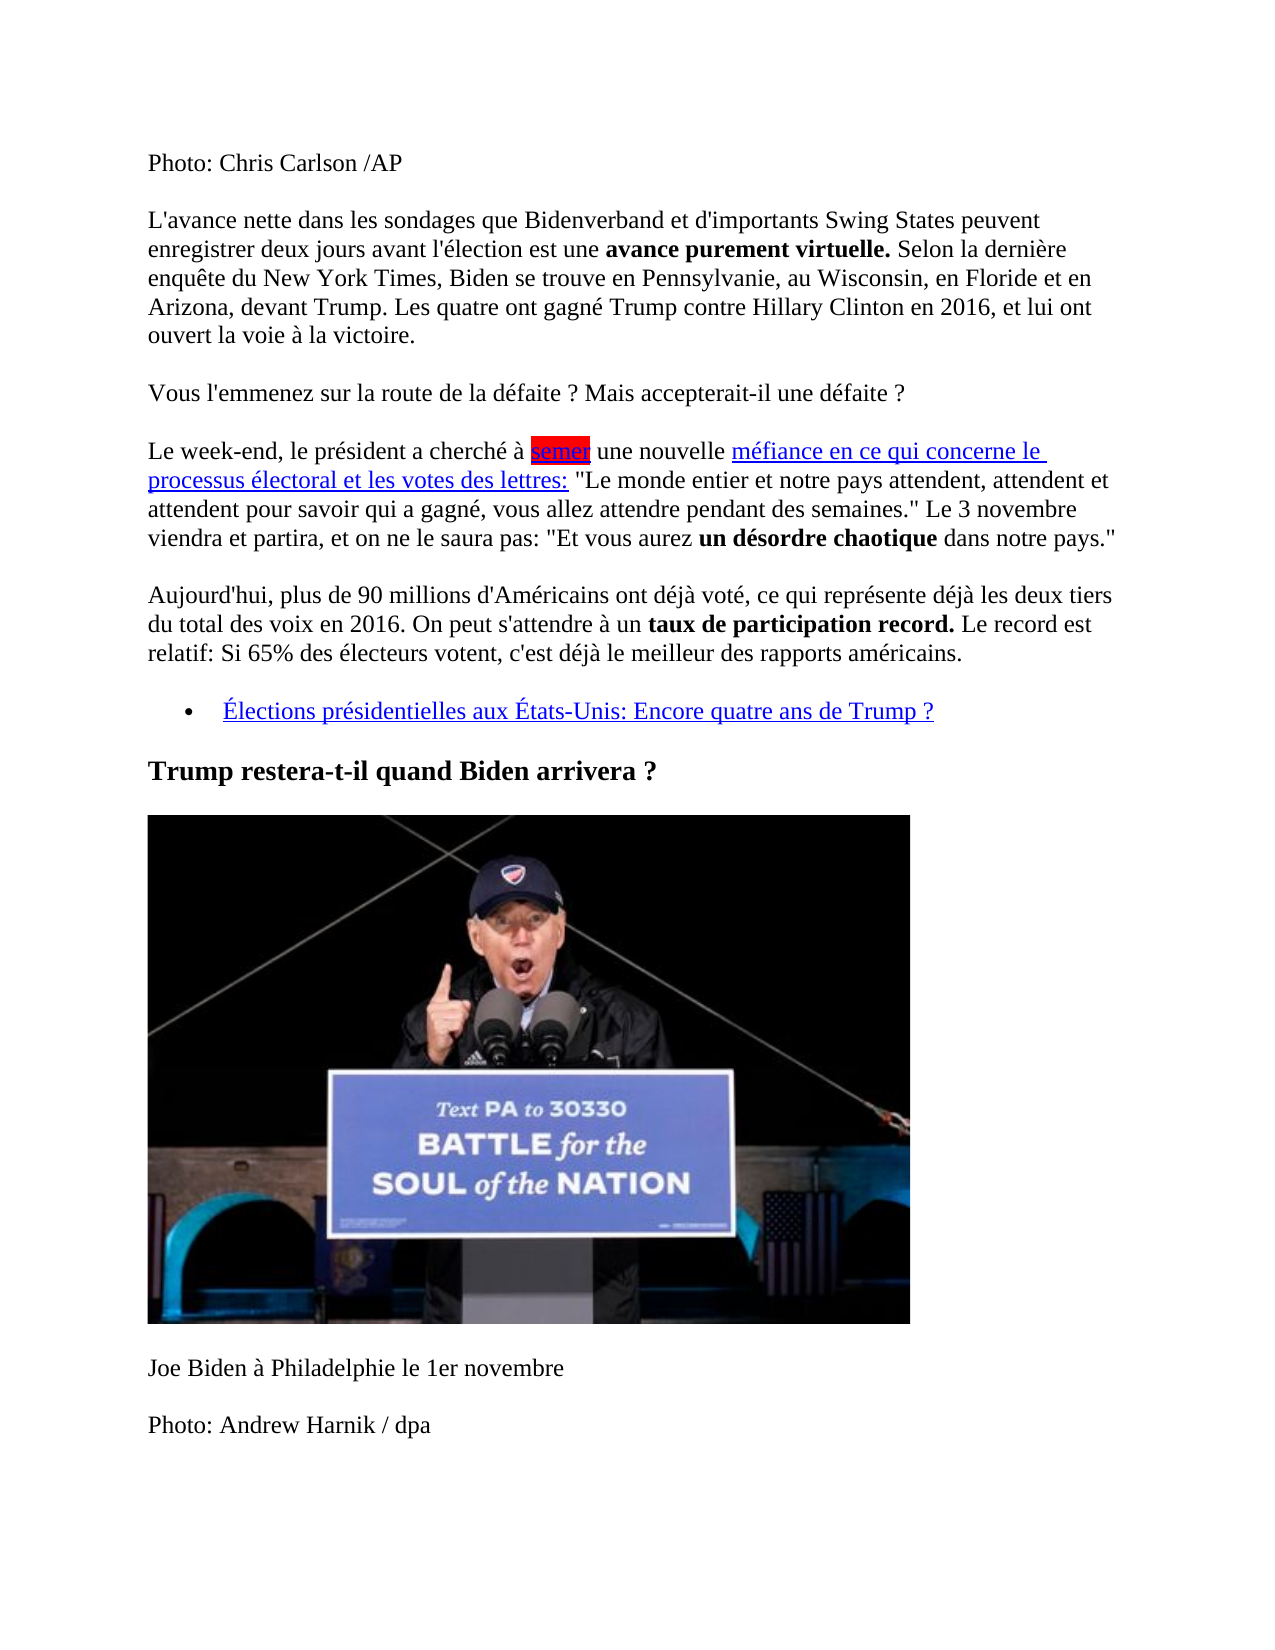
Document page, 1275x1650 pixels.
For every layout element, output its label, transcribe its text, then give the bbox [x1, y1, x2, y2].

text Joe Biden à Philadelphie le 1er novembre [148, 1353, 1127, 1381]
text Photo: Chris Carlson /AP [148, 148, 1127, 176]
text Photo: Andrew Harnik / dpa [148, 1411, 1127, 1439]
text Le week-end, le président a cherché à semer une nouvelle méfiance en ce qui concerne le processus électoral et les votes des lettres: "Le monde entier et notre pays attendent, attendent et attendent pour savoir qui a gagné, vous allez attendre pendant des semaines." Le 3 novembre viendra et partira, et on ne le saura pas: "Et vous aurez un désordre chaotique dans notre pays." [148, 436, 1127, 551]
text L'avance nette dans les sondages que Bidenverband et d'importants Swing States peuvent enregistrer deux jours avant l'élection est une avance purement virtuelle. Selon la dernière enquête du New York Times, Biden se trouve en Pennsylvanie, au Wisconsin, en Floride et en Arizona, devant Trump. Les quatre ont gagné Trump contre Hillary Clinton en 2016, et lui ont ouvert la voie à la victoire. [148, 206, 1127, 349]
list Élections présidentielles aux États-Unis: Encore quatre ans de Trump ? [185, 696, 1127, 725]
text Aujourd'hui, plus de 90 millions d'Américains ont déjà voté, ce qui représente déjà les deux tiers du total des voix en 2016. On peut s'attendre à un taux de participation record. Le record est relatif: Si 65% des électeurs votent, c'est déjà le meilleur des rapports américains. [148, 581, 1127, 667]
text Vous l'emmenez sur la route de la défaite ? Mais accepterait-il une défaite ? [148, 378, 1127, 407]
picture [147, 815, 910, 1324]
picture [201, 1214, 208, 1220]
subtitle Trump restera-t-il quand Biden arrivera ? [148, 754, 1127, 787]
